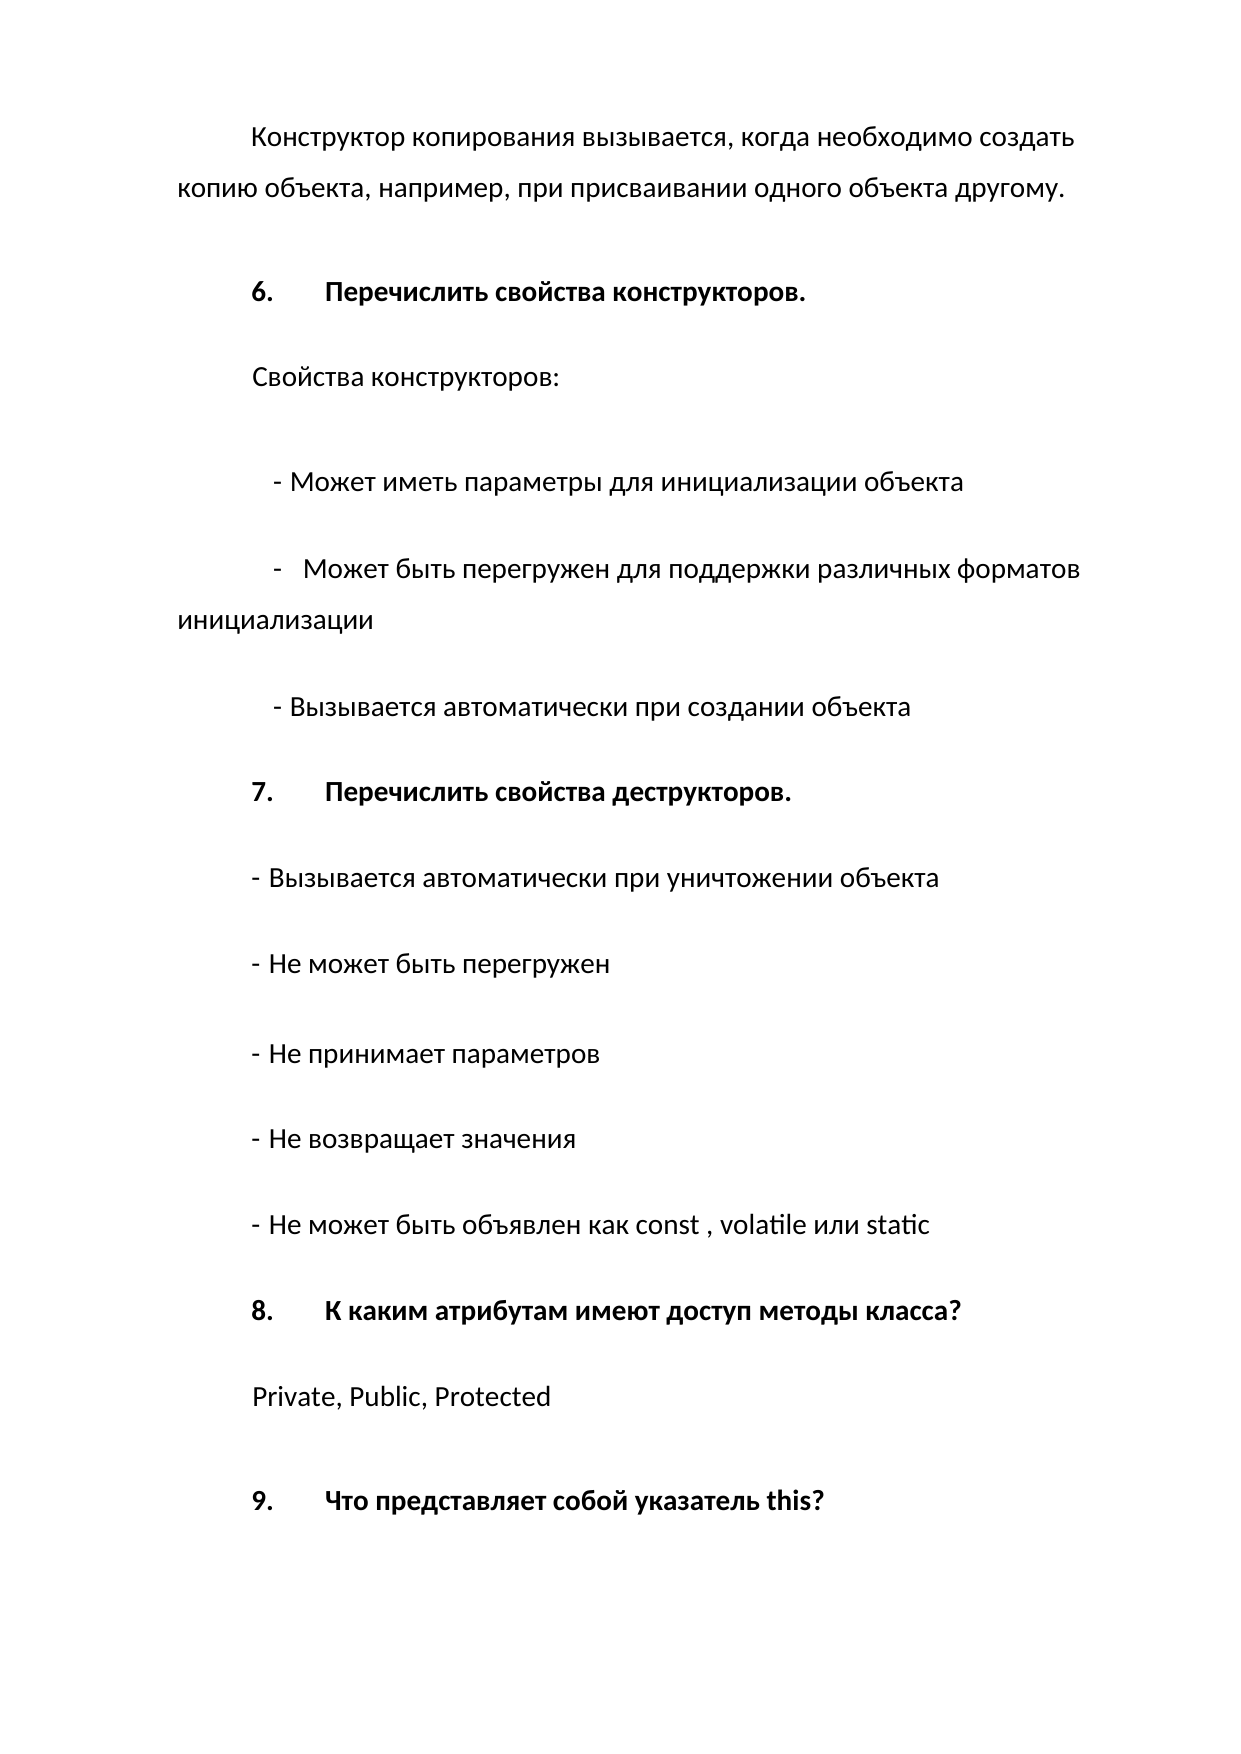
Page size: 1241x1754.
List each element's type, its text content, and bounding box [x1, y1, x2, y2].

list К каким атрибутам имеют доступ методы класса? [251, 1292, 1152, 1327]
list Что представляет собой указатель this? [251, 1482, 1152, 1517]
text Private, Public, Protected [252, 1378, 1152, 1413]
list Перечислить свойства конструкторов. [251, 273, 1152, 308]
list Не может быть перегружен [251, 945, 1152, 981]
list Не может быть объявлен как const , volatile или static [251, 1206, 1152, 1242]
text Конструктор копирования вызывается, когда необходимо создать копию объекта, например, при присваивании одного объекта другому. [177, 118, 1152, 205]
list Вызывается автоматически при уничтожении объекта [251, 859, 1152, 895]
list Не принимает параметров [251, 1035, 1152, 1070]
text Свойства конструкторов: [252, 358, 1152, 394]
list Не возвращает значения [251, 1120, 1152, 1156]
list Вызывается автоматически при создании объекта [273, 688, 1152, 723]
list Перечислить свойства деструкторов. [251, 773, 1152, 809]
list Может быть перегружен для поддержки различных форматов инициализации [177, 550, 1152, 637]
list Может иметь параметры для инициализации объекта [273, 463, 1152, 498]
